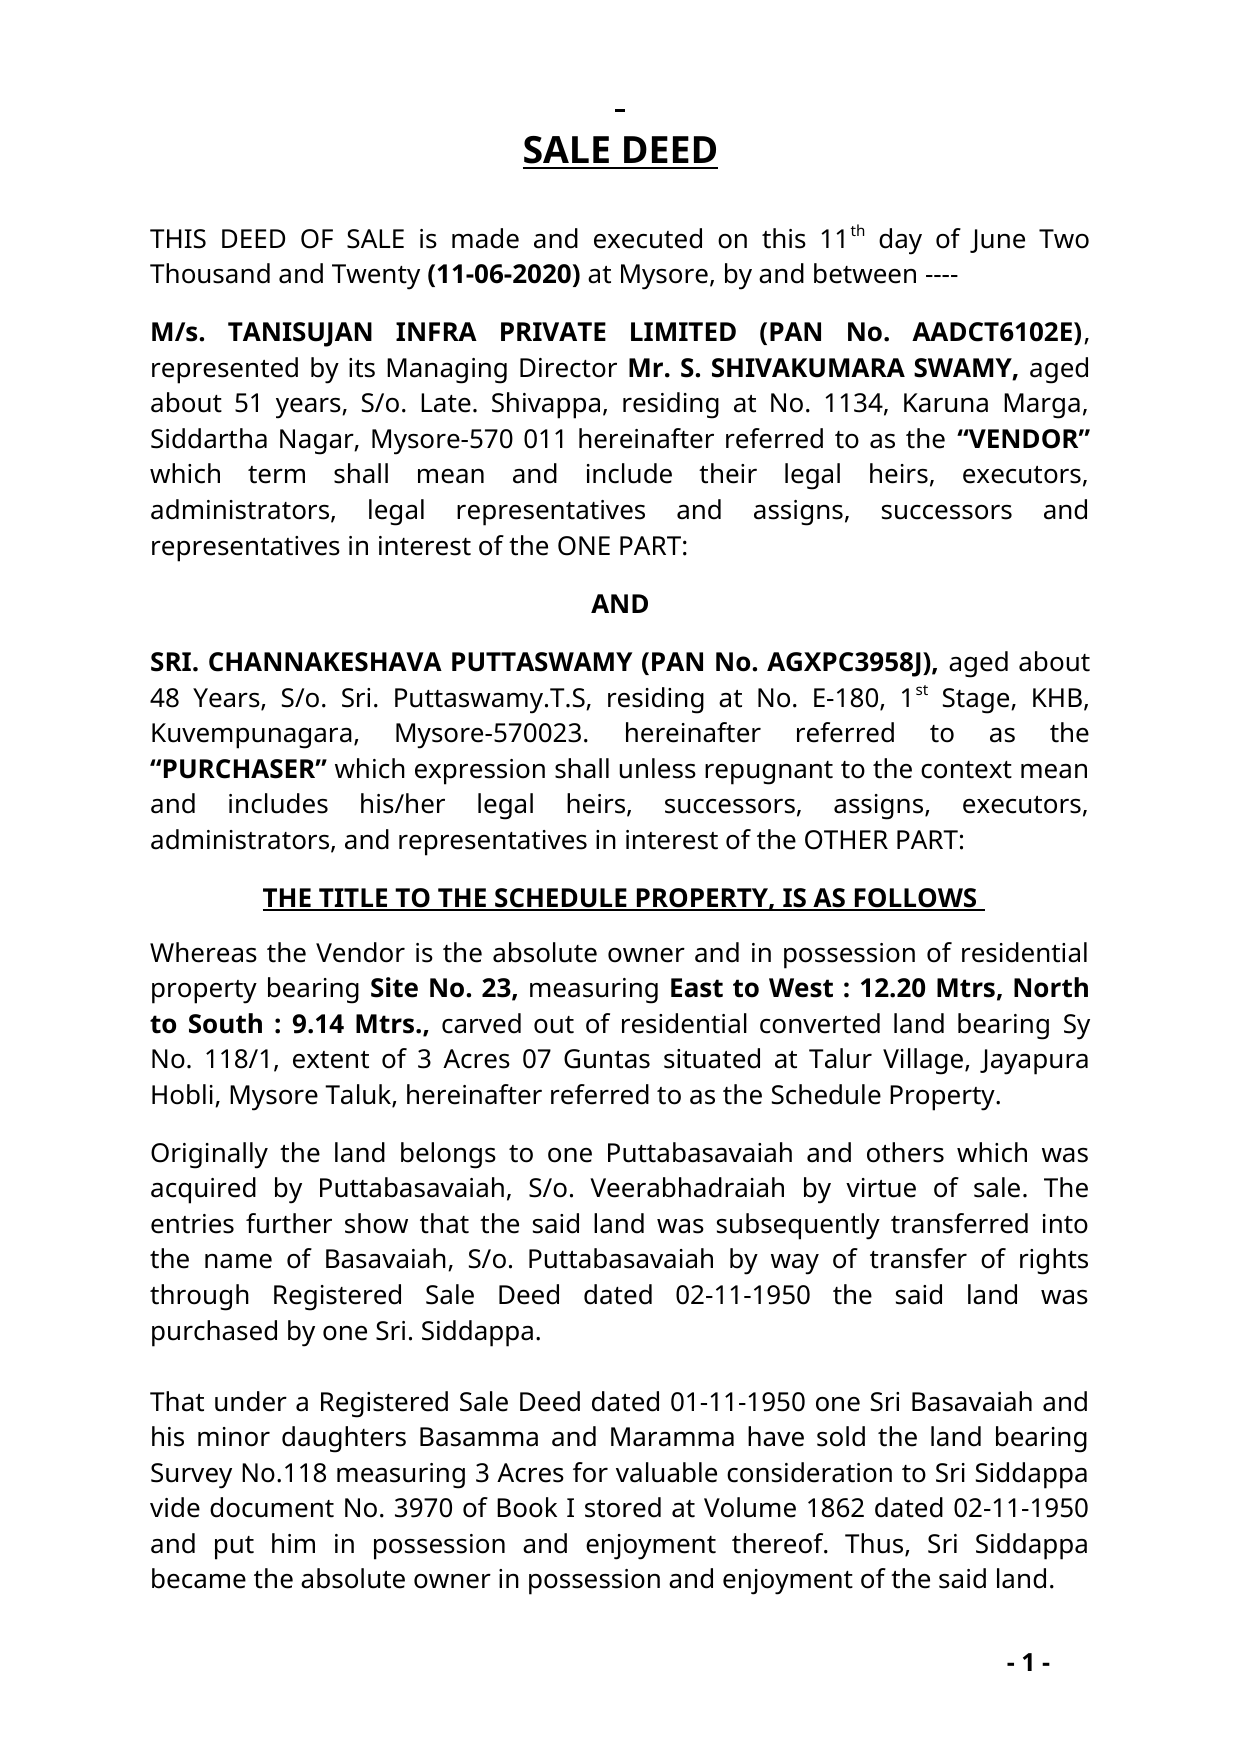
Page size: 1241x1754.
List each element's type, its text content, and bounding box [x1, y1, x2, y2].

subtitle AND [150, 585, 1090, 621]
text M/s. TANISUJAN INFRA PRIVATE LIMITED (PAN No. AADCT6102E), represented by its Managing Director Mr. S. SHIVAKUMARA SWAMY, aged about 51 years, S/o. Late. Shivappa, residing at No. 1134, Karuna Marga, Siddartha Nagar, Mysore-570 011 hereinafter referred to as the “VENDOR” which term shall mean and include their legal heirs, executors, administrators, legal representatives and assigns, successors and representatives in interest of the one part: [150, 314, 1090, 563]
text THIS DEED OF SALE is made and executed on this 11th day of June Two Thousand and Twenty (11-06-2020) at Mysore, by and between ---- [150, 220, 1090, 291]
title That under a Registered Sale Deed dated 01-11-1950 one Sri Basavaiah and his minor daughters Basamma and Maramma have sold the land bearing Survey No.118 measuring 3 Acres for valuable consideration to Sri Siddappa vide document No. 3970 of Book I stored at Volume 1862 dated 02-11-1950 and put him in possession and enjoyment thereof. Thus, Sri Siddappa became the absolute owner in possession and enjoyment of the said land. [150, 1383, 1090, 1596]
subtitle SALE DEED [150, 75, 1090, 174]
title Originally the land belongs to one Puttabasavaiah and others which was acquired by Puttabasavaiah, S/o. Veerabhadraiah by virtue of sale. The entries further show that the said land was subsequently transferred into the name of Basavaiah, S/o. Puttabasavaiah by way of transfer of rights through Registered Sale Deed dated 02-11-1950 the said land was purchased by one Sri. Siddappa. [150, 1134, 1090, 1348]
text SRI. CHANNAKESHAVA PUTTASWAMY (PAN No. AGXPC3958J), aged about 48 Years, S/o. Sri. Puttaswamy.T.S, residing at No. E-180, 1st Stage, KHB, Kuvempunagara, Mysore-570023. hereinafter referred to as the “PURCHASER” which expression shall unless repugnant to the context mean and includes his/her legal heirs, successors, assigns, executors, administrators, and representatives in interest of the OTHER PART: [150, 644, 1090, 857]
text Whereas the Vendor is the absolute owner and in possession of residential property bearing Site No. 23, measuring East to West : 12.20 Mtrs, North to South : 9.14 Mtrs., carved out of residential converted land bearing Sy No. 118/1, extent of 3 Acres 07 Guntas situated at Talur Village, Jayapura Hobli, Mysore Taluk, hereinafter referred to as the Schedule Property. [150, 934, 1090, 1112]
subtitle THE TITLE TO THE SCHEDULE PROPERTY, IS AS FOLLOWS [150, 879, 1090, 915]
